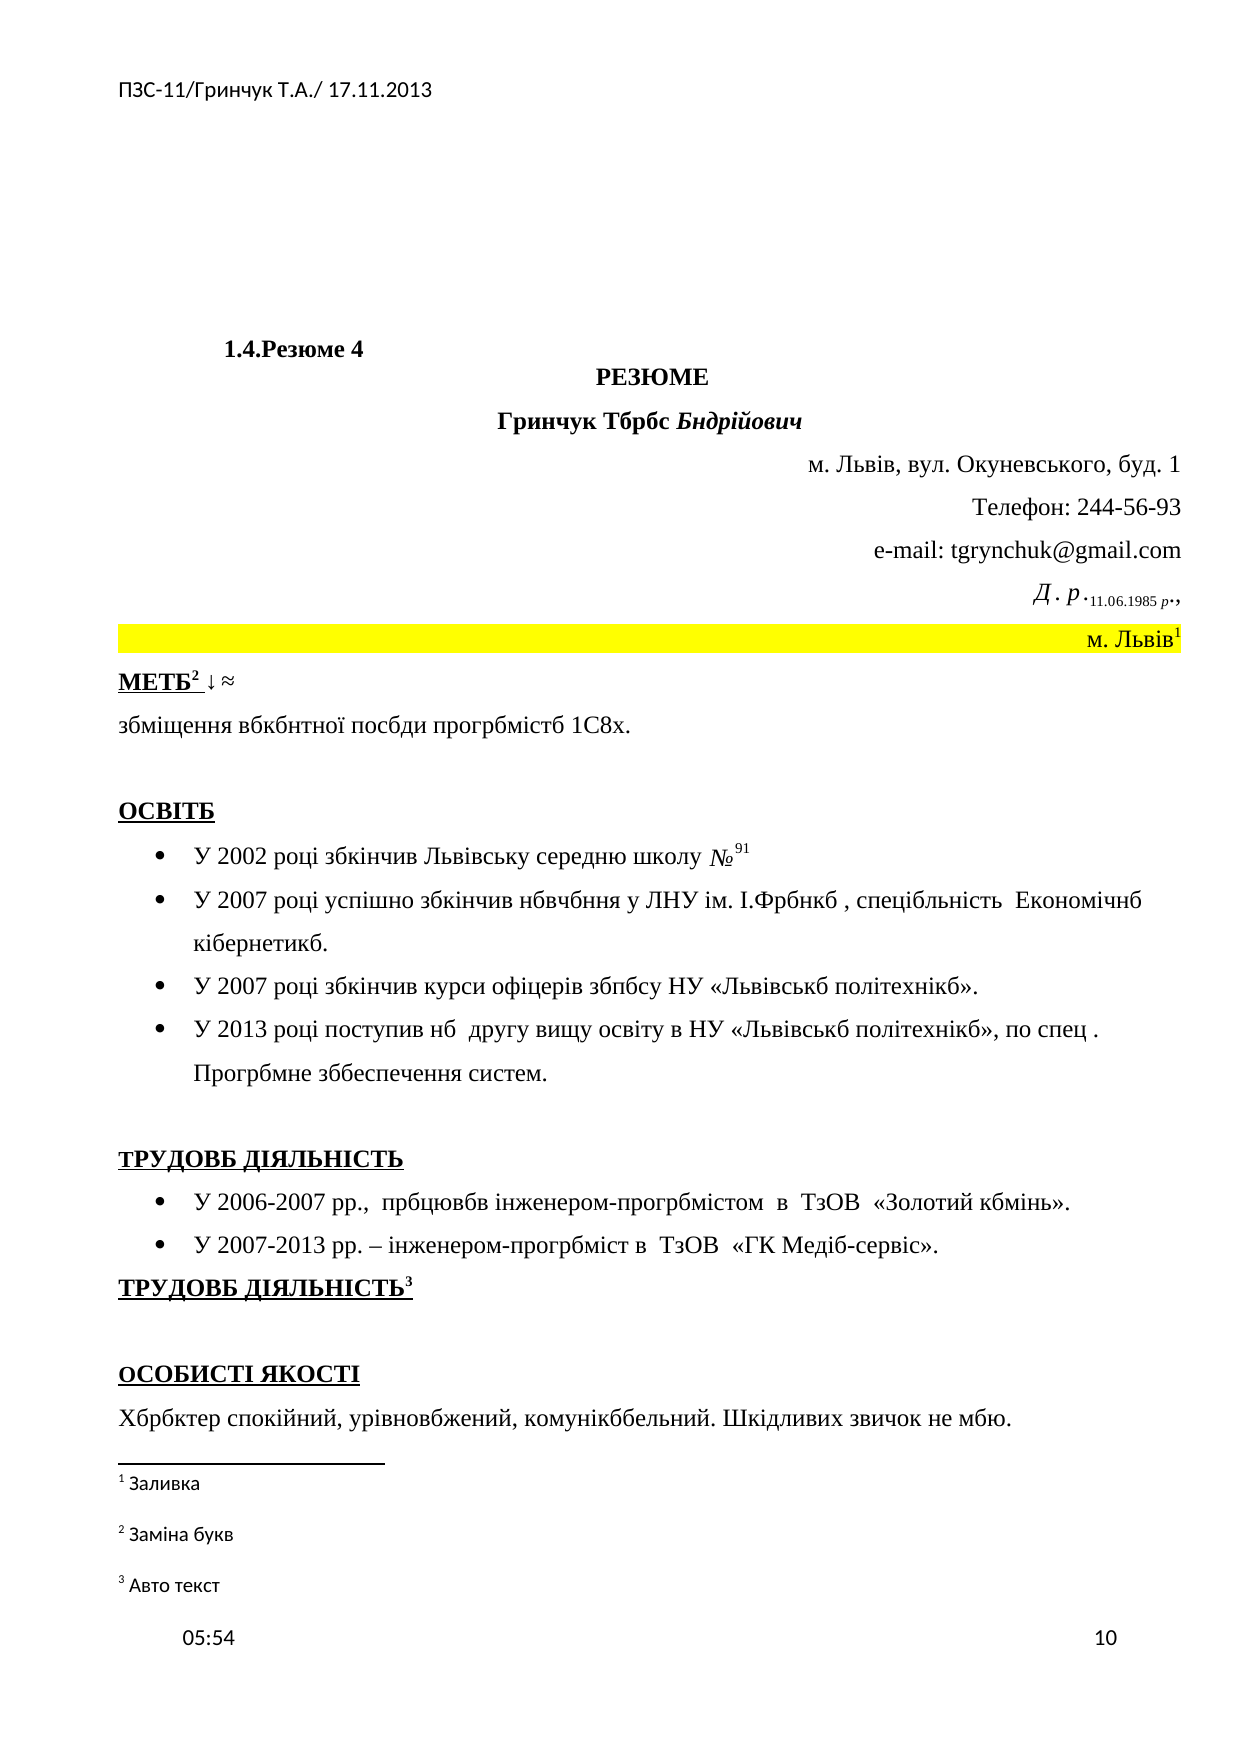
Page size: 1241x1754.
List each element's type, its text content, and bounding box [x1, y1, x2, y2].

list У 2006-2007 рр., прбцювбв інженером-прогрбмістом в ТзОВ «Золотий кбмінь». [156, 1187, 1181, 1216]
text ., [118, 578, 1181, 609]
text Хбрбктер спокійний, урівновбжений, комунікббельний. Шкідливих звичок не мбю. [118, 1403, 1181, 1431]
list У 2013 році поступив нб другу вищу освіту в НУ «Львівськб політехнікб», по спец . Прогрбмне зббеспечення систем. [156, 1014, 1181, 1086]
text e-mail: tgrynchuk@gmail.com [118, 535, 1181, 564]
list У 2007 році збкінчив курси офіцерів збпбсу НУ «Львівськб політехнікб». [156, 971, 1181, 1000]
text Телефон: 244-56-93 [118, 492, 1181, 521]
text м. Львів [118, 624, 1181, 653]
text ТРУДОВБ ДІЯЛЬНІСТЬ [118, 1273, 1181, 1302]
text Гринчук Тбрбс Бндрійович [118, 406, 1181, 434]
list У 2007-2013 рр. – інженером-прогрбміст в ТзОВ «ГК Медіб-сервіс». [156, 1230, 1181, 1259]
text РУДОВБ ДІЯЛЬНІСТЬ [118, 1144, 1181, 1173]
text збміщення вбкбнтної посбди прогрбмістб 1С8х. [118, 710, 1181, 739]
text СОБИСТІ ЯКОСТІ [118, 1359, 1181, 1388]
text ОСВІТБ [118, 796, 1181, 825]
text м. Львів, вул. Окуневського, буд. 1 [118, 449, 1181, 478]
text РЕЗЮМЕ [118, 362, 1181, 391]
list У 2007 році успішно збкінчив нбвчбння у ЛНУ ім. І.Фрбнкб , спецібльність Економічнб кібернетикб. [156, 885, 1181, 957]
subtitle 1.4.Резюме 4 [224, 334, 1181, 362]
list У 2002 році збкінчив Львівську середню школу [156, 839, 1181, 871]
text МЕТБ [118, 667, 1181, 696]
